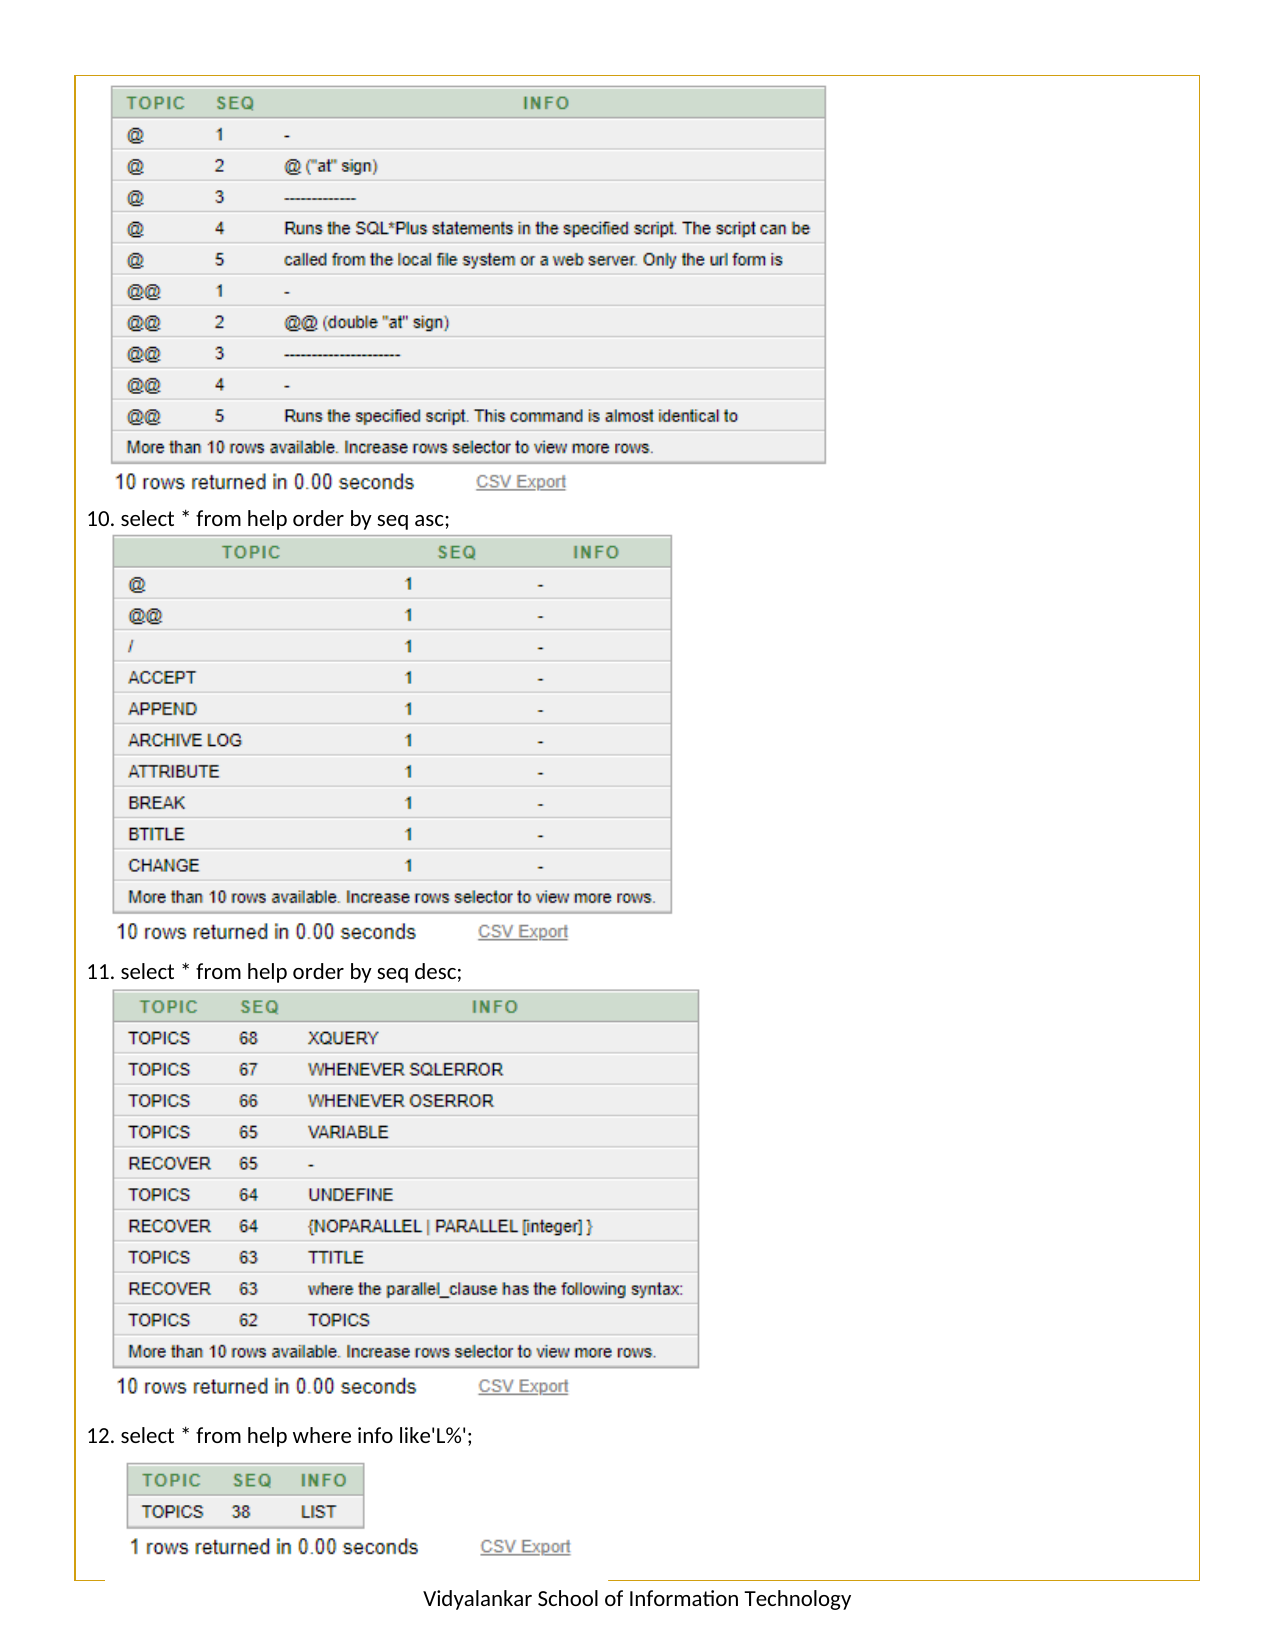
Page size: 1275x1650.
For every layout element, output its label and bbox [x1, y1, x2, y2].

table_cell [76, 76, 1199, 1580]
